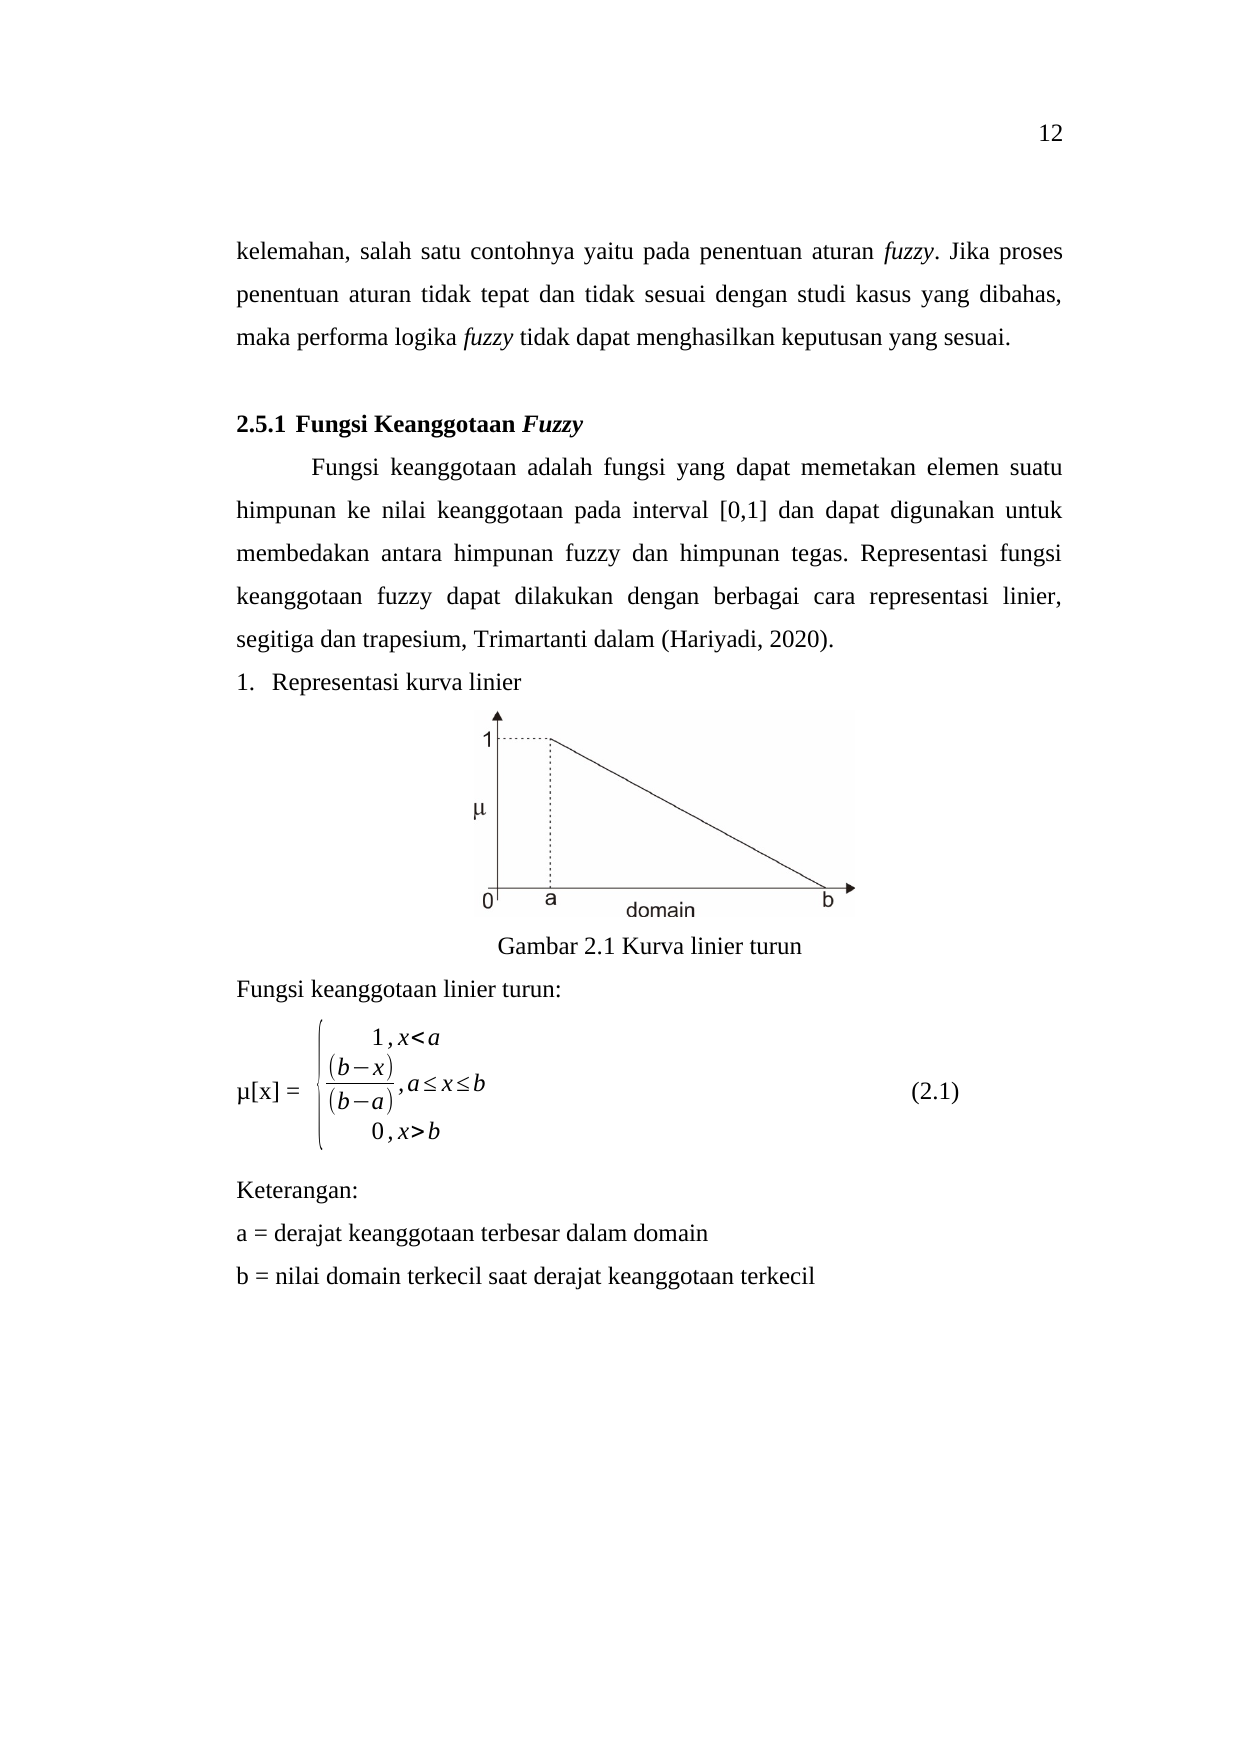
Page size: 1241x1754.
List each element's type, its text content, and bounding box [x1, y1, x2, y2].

text Fungsi keanggotaan linier turun: [236, 974, 1063, 1003]
picture [473, 710, 855, 917]
text Fungsi keanggotaan adalah fungsi yang dapat memetakan elemen suatu himpunan ke nilai keanggotaan pada interval [0,1] dan dapat digunakan untuk membedakan antara himpunan fuzzy dan himpunan tegas. Representasi fungsi keanggotaan fuzzy dapat dilakukan dengan berbagai cara representasi linier, segitiga dan trapesium, Trimartanti dalam (Hariyadi, 2020). [236, 452, 1063, 653]
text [236, 236, 1063, 351]
text b = nilai domain terkecil saat derajat keanggotaan terkecil [236, 1261, 1063, 1290]
text Gambar 2.1 Kurva linier turun [236, 931, 1063, 960]
list Representasi kurva linier [236, 667, 1063, 696]
subtitle Fungsi Keanggotaan Fuzzy [236, 409, 1063, 437]
text Keterangan: [236, 1175, 1063, 1204]
text µ[x] = (2.1) [236, 1017, 1063, 1151]
text a = derajat keanggotaan terbesar dalam domain [236, 1218, 1063, 1247]
